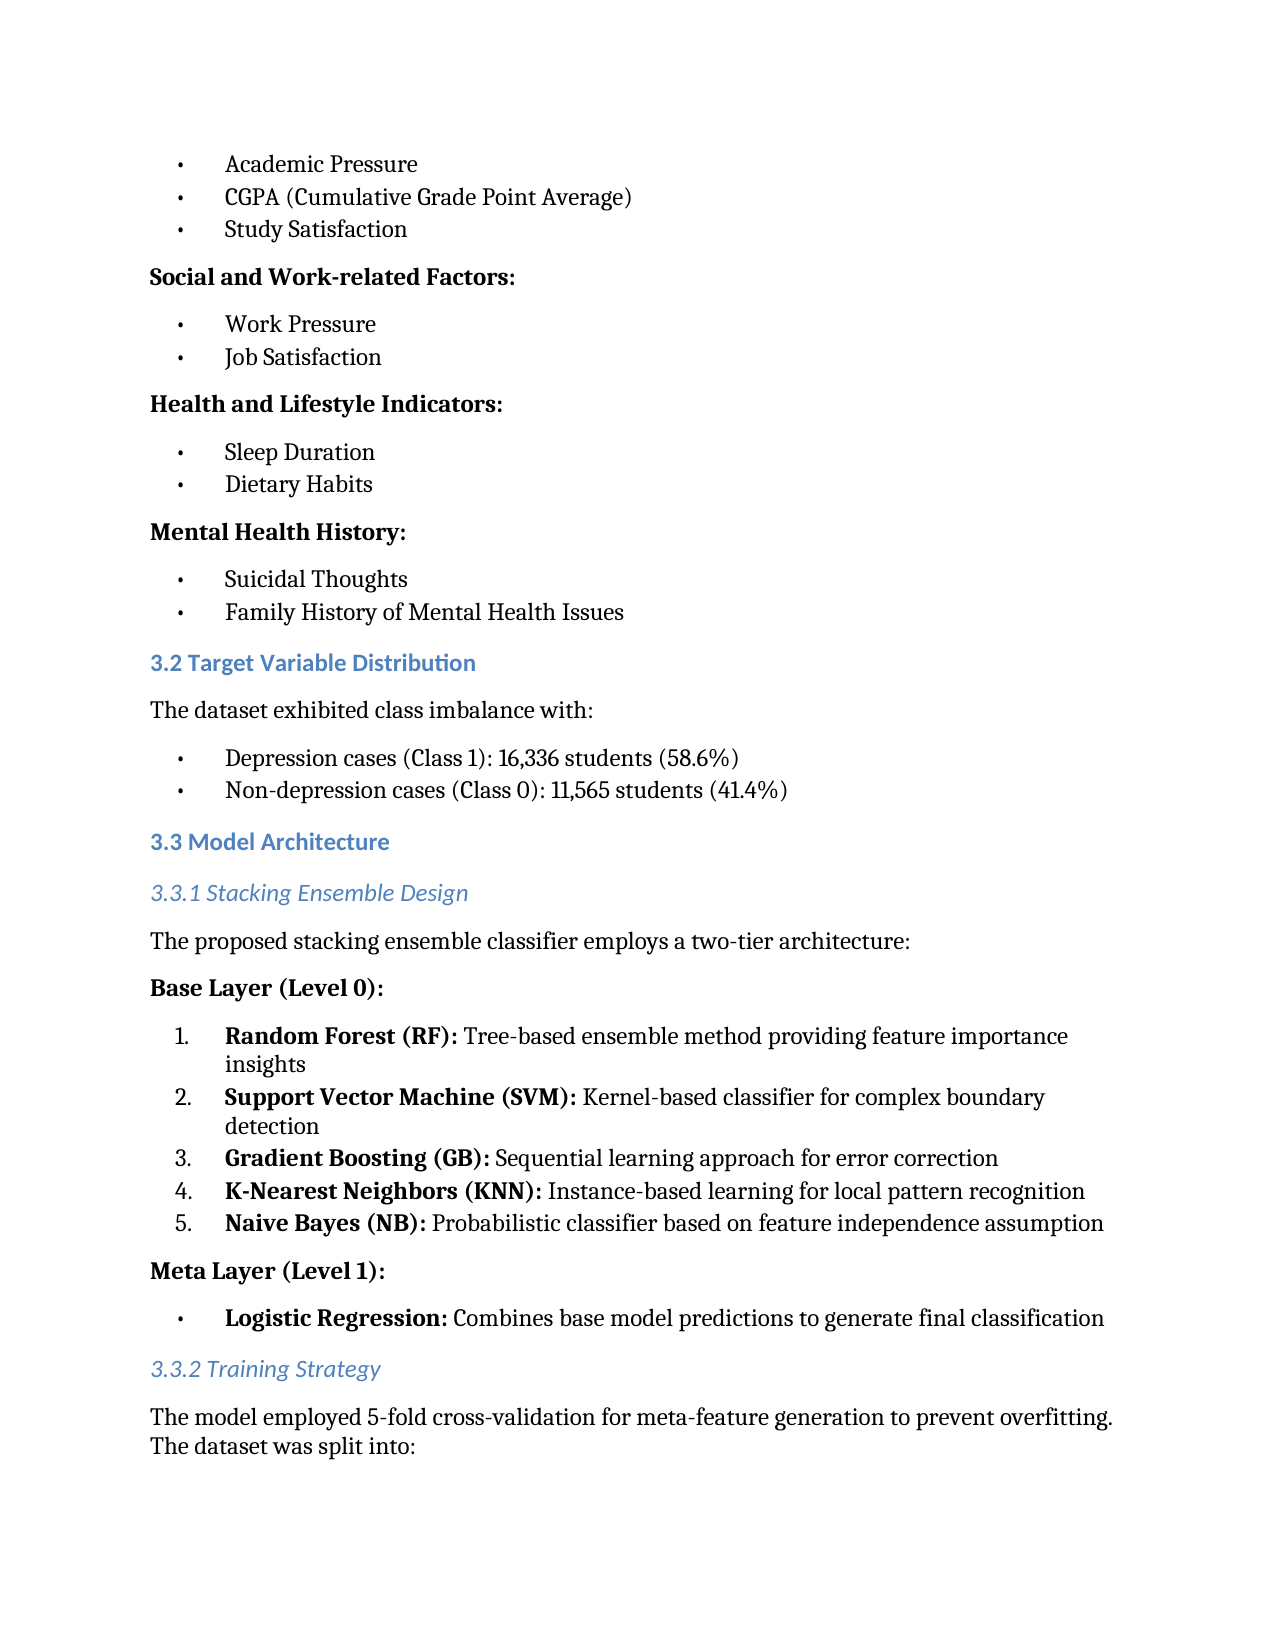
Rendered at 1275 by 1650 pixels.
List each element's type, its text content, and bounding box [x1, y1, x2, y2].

text Health and Lifestyle Indicators: [150, 390, 1125, 419]
list Support Vector Machine (SVM): Kernel-based classifier for complex boundary detection [175, 1083, 1125, 1140]
text The proposed stacking ensemble classifier employs a two-tier architecture: [150, 927, 1125, 955]
list Work Pressure [175, 310, 1125, 339]
subtitle 3.3 Model Architecture [150, 826, 1125, 856]
text Mental Health History: [150, 517, 1125, 546]
list Random Forest (RF): Tree-based ensemble method providing feature importance insights [175, 1022, 1125, 1079]
list Dietary Habits [175, 470, 1125, 499]
text The model employed 5-fold cross-validation for meta-feature generation to prevent overfitting. The dataset was split into: [150, 1403, 1125, 1460]
list Sleep Duration [175, 437, 1125, 466]
text Social and Work-related Factors: [150, 262, 1125, 291]
list Family History of Mental Health Issues [175, 597, 1125, 626]
subtitle 3.3.2 Training Strategy [150, 1354, 1125, 1384]
list Suicidal Thoughts [175, 565, 1125, 594]
subtitle 3.2 Target Variable Distribution [150, 647, 1125, 678]
list K-Nearest Neighbors (KNN): Instance-based learning for local pattern recognition [175, 1177, 1125, 1205]
list Naive Bayes (NB): Probabilistic classifier based on feature independence assumption [175, 1209, 1125, 1238]
list Job Satisfaction [175, 342, 1125, 371]
list Logistic Regression: Combines base model predictions to generate final classification [175, 1304, 1125, 1333]
list CGPA (Cumulative Grade Point Average) [175, 182, 1125, 211]
list Depression cases (Class 1): 16,336 students (58.6%) [175, 744, 1125, 773]
list Study Satisfaction [175, 215, 1125, 244]
list Non-depression cases (Class 0): 11,565 students (41.4%) [175, 776, 1125, 805]
list Gradient Boosting (GB): Sequential learning approach for error correction [175, 1144, 1125, 1173]
text Base Layer (Level 0): [150, 974, 1125, 1003]
text The dataset exhibited class imbalance with: [150, 696, 1125, 725]
subtitle 3.3.1 Stacking Ensemble Design [150, 877, 1125, 908]
list Academic Pressure [175, 150, 1125, 179]
text Meta Layer (Level 1): [150, 1257, 1125, 1285]
